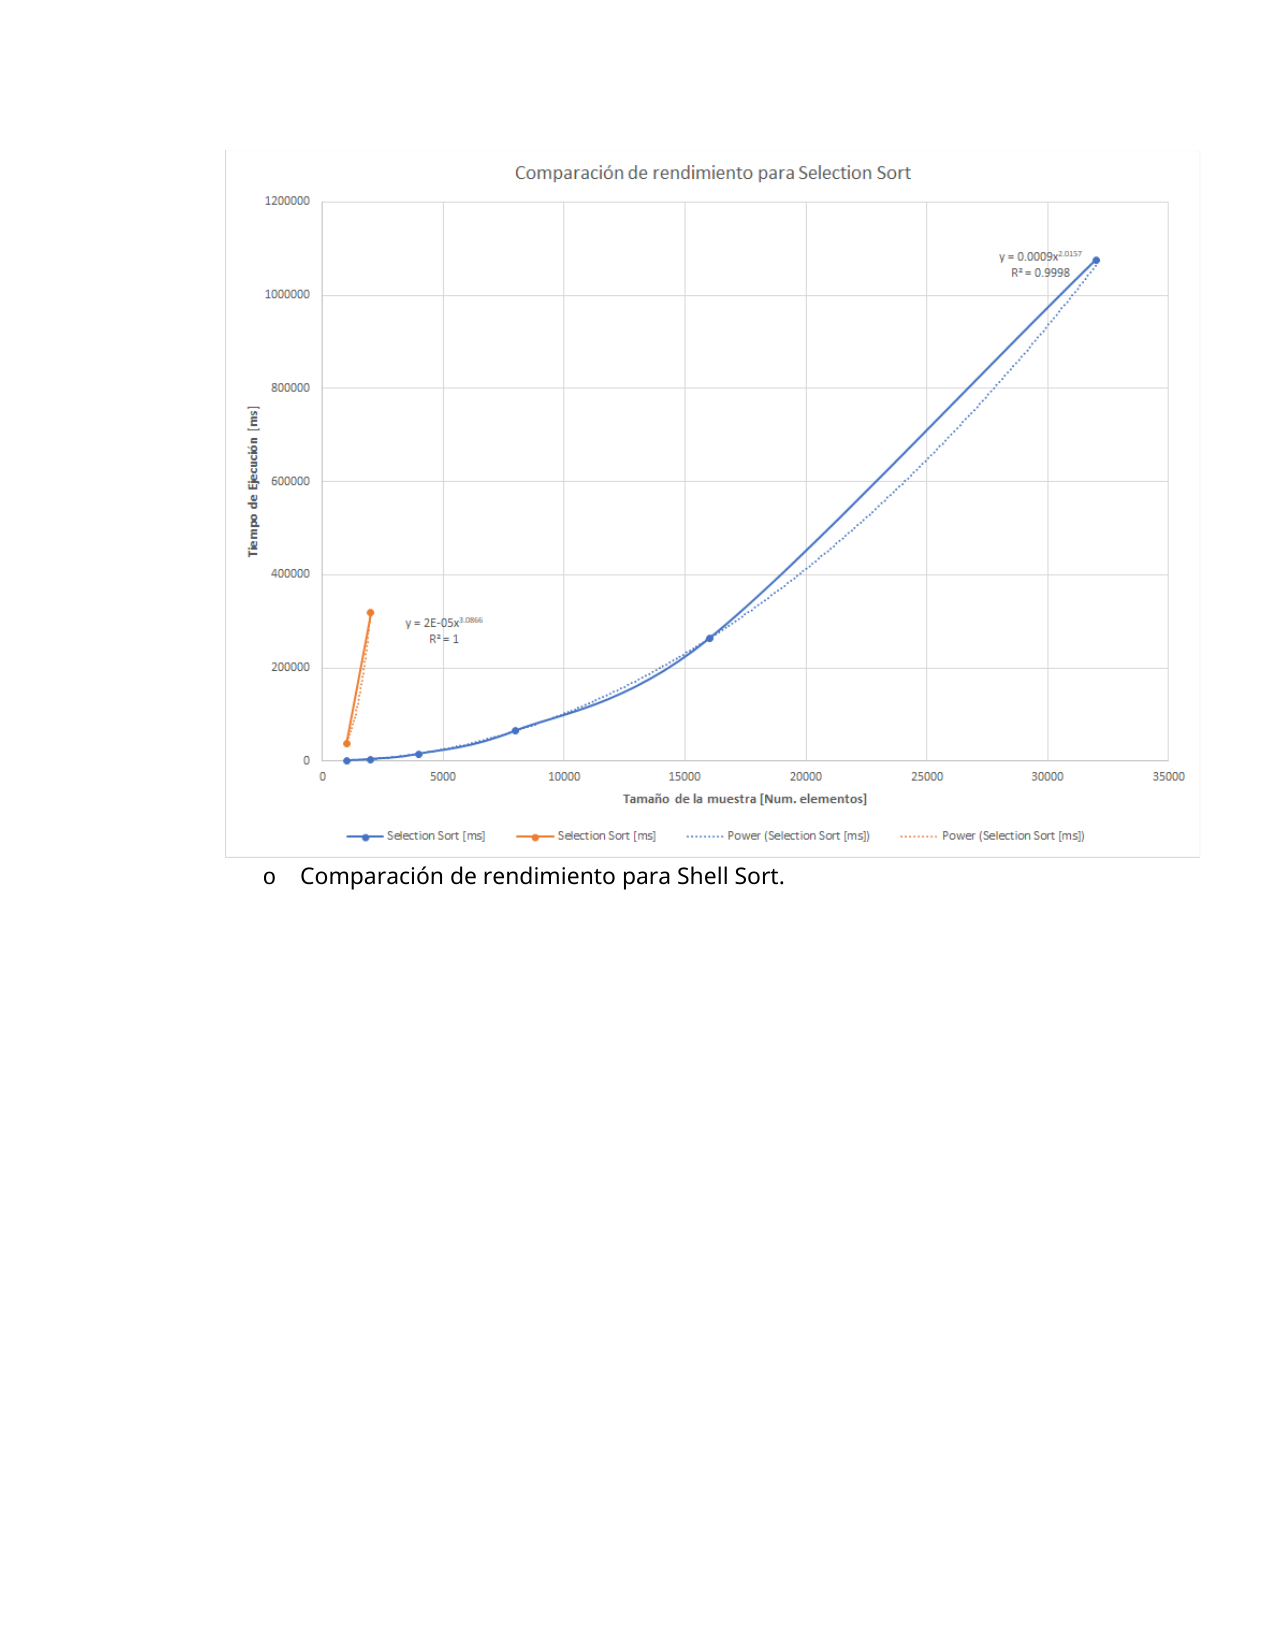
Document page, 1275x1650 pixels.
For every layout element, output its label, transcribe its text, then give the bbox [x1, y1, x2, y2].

picture [225, 150, 1200, 858]
list Comparación de rendimiento para Shell Sort. [262, 860, 1125, 891]
